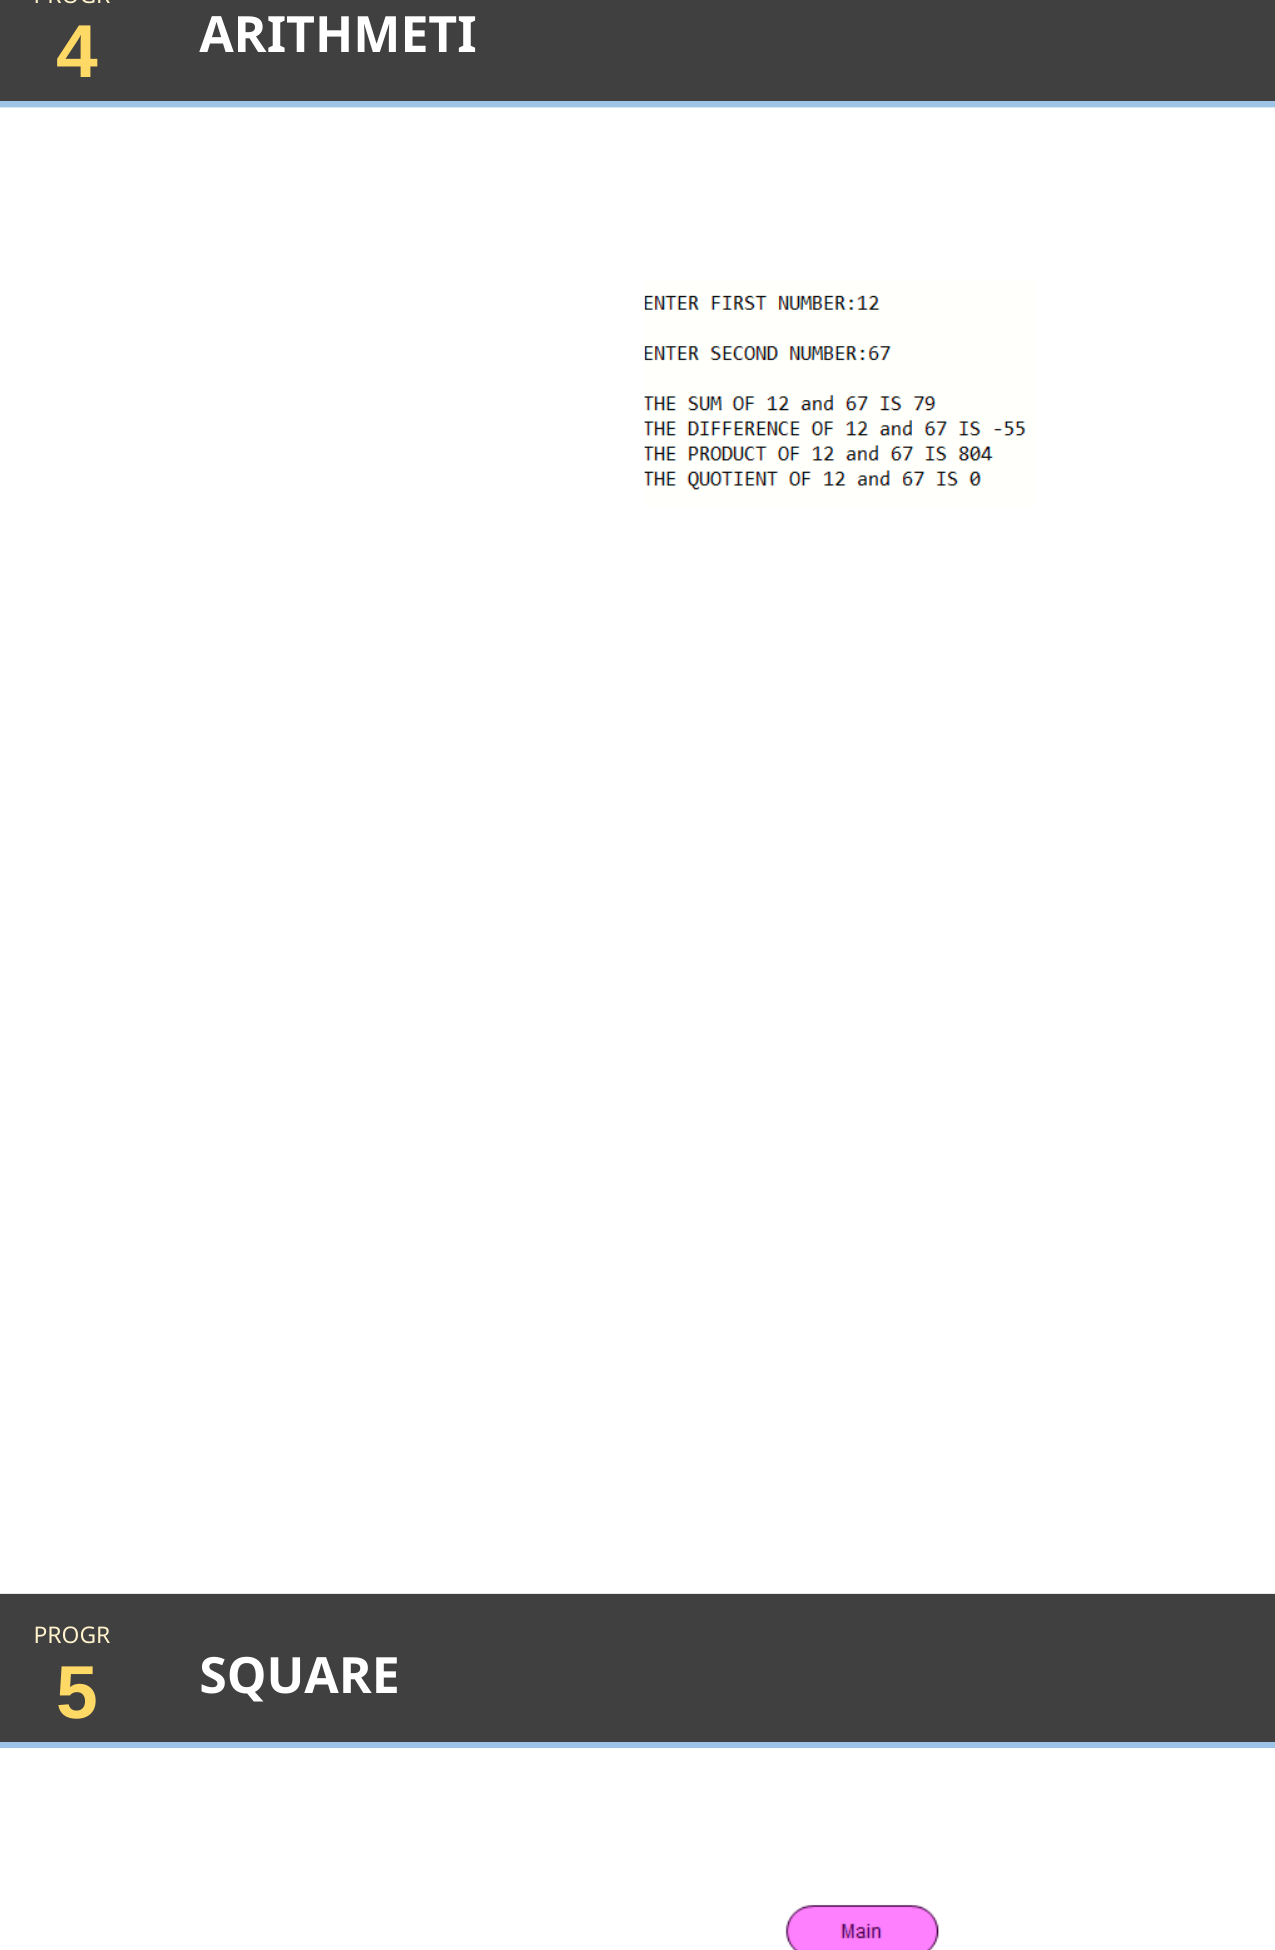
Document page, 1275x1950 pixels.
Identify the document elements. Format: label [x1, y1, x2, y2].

picture [661, 1893, 1063, 1950]
picture [644, 281, 1036, 507]
